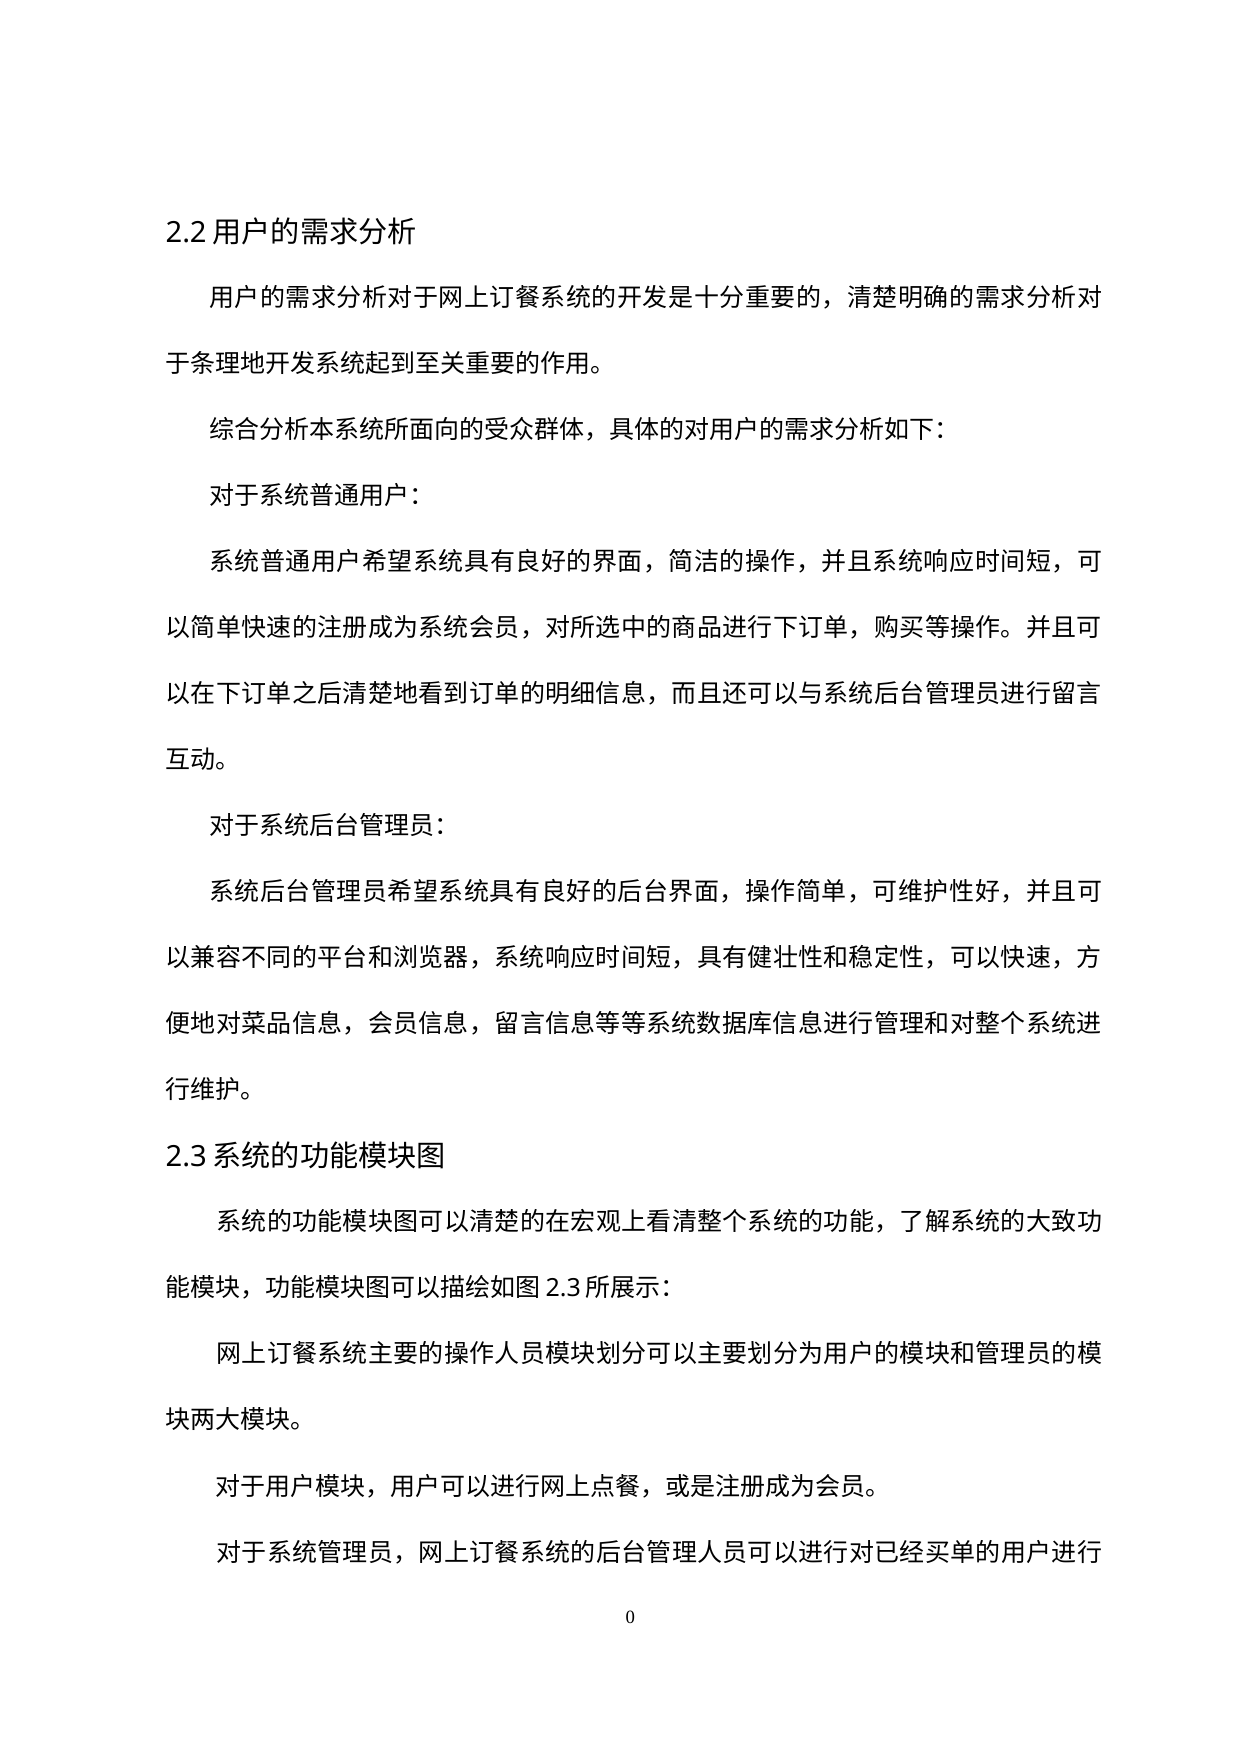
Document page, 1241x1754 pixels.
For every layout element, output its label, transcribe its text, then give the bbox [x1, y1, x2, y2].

text 系统的功能模块图可以清楚的在宏观上看清整个系统的功能，了解系统的大致功能模块，功能模块图可以描绘如图2.3所展示： [165, 1187, 1104, 1319]
text 网上订餐系统主要的操作人员模块划分可以主要划分为用户的模块和管理员的模块两大模块。 [165, 1319, 1104, 1451]
text 2.3系统的功能模块图 [165, 1121, 1104, 1187]
text 系统后台管理员希望系统具有良好的后台界面，操作简单，可维护性好，并且可以兼容不同的平台和浏览器，系统响应时间短，具有健壮性和稳定性，可以快速，方便地对菜品信息，会员信息，留言信息等等系统数据库信息进行管理和对整个系统进行维护。 [165, 857, 1104, 1121]
text 综合分析本系统所面向的受众群体，具体的对用户的需求分析如下： [165, 394, 1104, 461]
text 系统普通用户希望系统具有良好的界面，简洁的操作，并且系统响应时间短，可以简单快速的注册成为系统会员，对所选中的商品进行下订单，购买等操作。并且可以在下订单之后清楚地看到订单的明细信息，而且还可以与系统后台管理员进行留言互动。 [165, 527, 1104, 791]
text 对于系统普通用户： [165, 461, 1104, 527]
text 对于系统后台管理员： [165, 791, 1104, 857]
text 用户的需求分析对于网上订餐系统的开发是十分重要的，清楚明确的需求分析对于条理地开发系统起到至关重要的作用。 [165, 262, 1104, 394]
text 2.2用户的需求分析 [165, 196, 1104, 262]
text 对于用户模块，用户可以进行网上点餐，或是注册成为会员。 [165, 1451, 1104, 1517]
